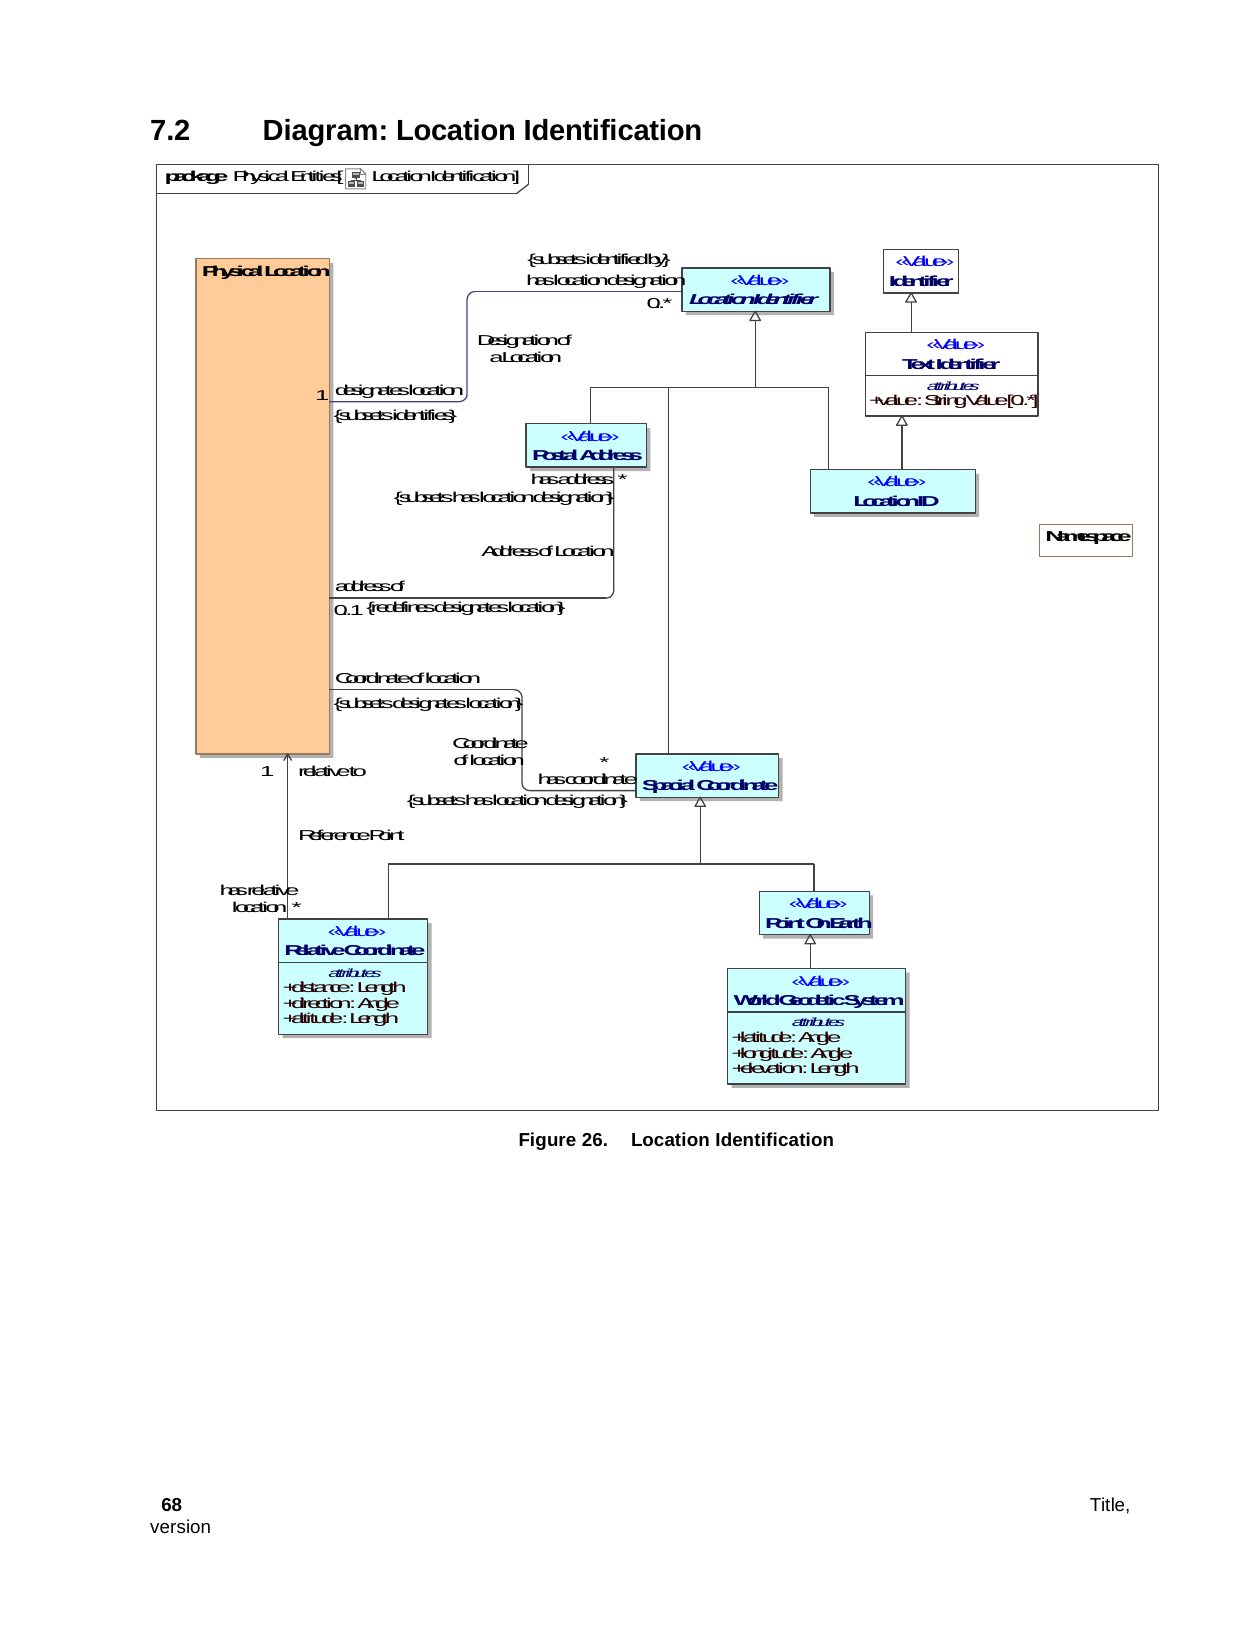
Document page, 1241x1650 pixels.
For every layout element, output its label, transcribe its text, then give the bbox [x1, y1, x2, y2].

subtitle Diagram: Location Identification [150, 112, 1165, 146]
list Location Identification [187, 1129, 1165, 1151]
